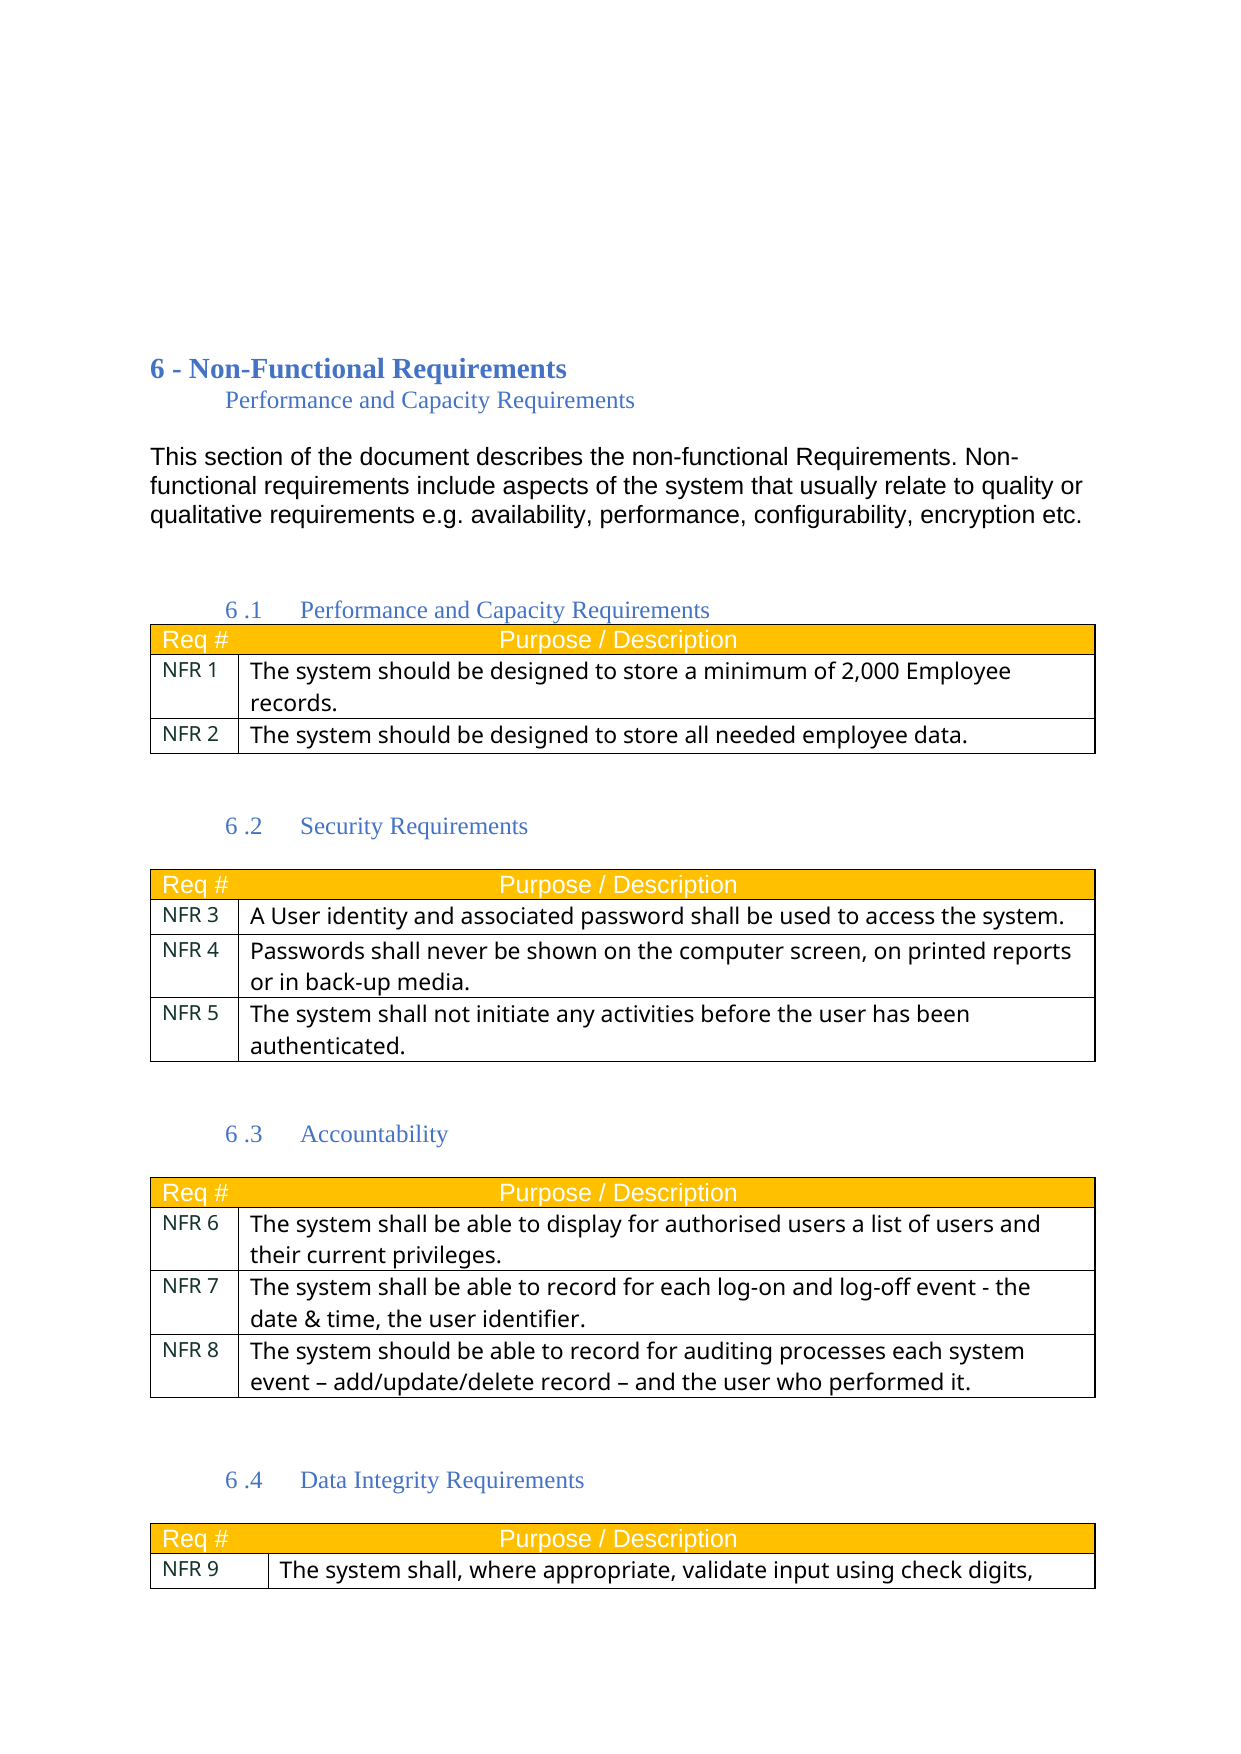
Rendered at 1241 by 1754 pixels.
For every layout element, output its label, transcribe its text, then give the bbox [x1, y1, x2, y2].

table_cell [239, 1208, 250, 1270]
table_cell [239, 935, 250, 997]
table_cell The system should be designed to store a minimum of 2,000 Employee records. [239, 655, 1094, 718]
text Performance and Capacity Requirements [150, 385, 1090, 413]
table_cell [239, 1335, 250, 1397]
table_header Req # Purpose / Description [151, 1178, 1094, 1207]
table_header Req # Purpose / Description [151, 870, 1094, 899]
table_cell NFR 3 [151, 900, 238, 934]
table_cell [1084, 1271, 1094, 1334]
table_cell The system should be designed to store all needed employee data. [239, 719, 1094, 753]
table_header Req # Purpose / Description [151, 1524, 1094, 1553]
text 6 - Non-Functional Requirements [150, 351, 1090, 385]
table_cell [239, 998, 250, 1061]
table_cell NFR 5 [151, 998, 238, 1061]
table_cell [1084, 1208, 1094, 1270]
table_cell NFR 9 [151, 1554, 268, 1588]
table_cell NFR 7 [151, 1271, 238, 1334]
text 6 .4 Data Integrity Requirements [150, 1465, 1090, 1494]
table_cell NFR 4 [151, 935, 238, 997]
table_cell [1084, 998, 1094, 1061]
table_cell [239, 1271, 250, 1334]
table_cell A User identity and associated password shall be used to access the system. [239, 900, 1094, 934]
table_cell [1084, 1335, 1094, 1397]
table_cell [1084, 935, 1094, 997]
table_cell NFR 6 [151, 1208, 238, 1270]
text 6 .2 Security Requirements [150, 811, 1090, 840]
text 6 .1 Performance and Capacity Requirements [150, 596, 1090, 624]
text This section of the document describes the non-functional Requirements. Non-functional requirements include aspects of the system that usually relate to quality or qualitative requirements e.g. availability, performance, configurability, encryption etc. [150, 442, 1090, 528]
table_cell NFR 8 [151, 1335, 238, 1397]
table_cell NFR 1 [151, 655, 238, 718]
table_header Req # Purpose / Description [151, 625, 1094, 654]
text 6 .3 Accountability [150, 1119, 1090, 1148]
table_cell NFR 2 [151, 719, 238, 753]
